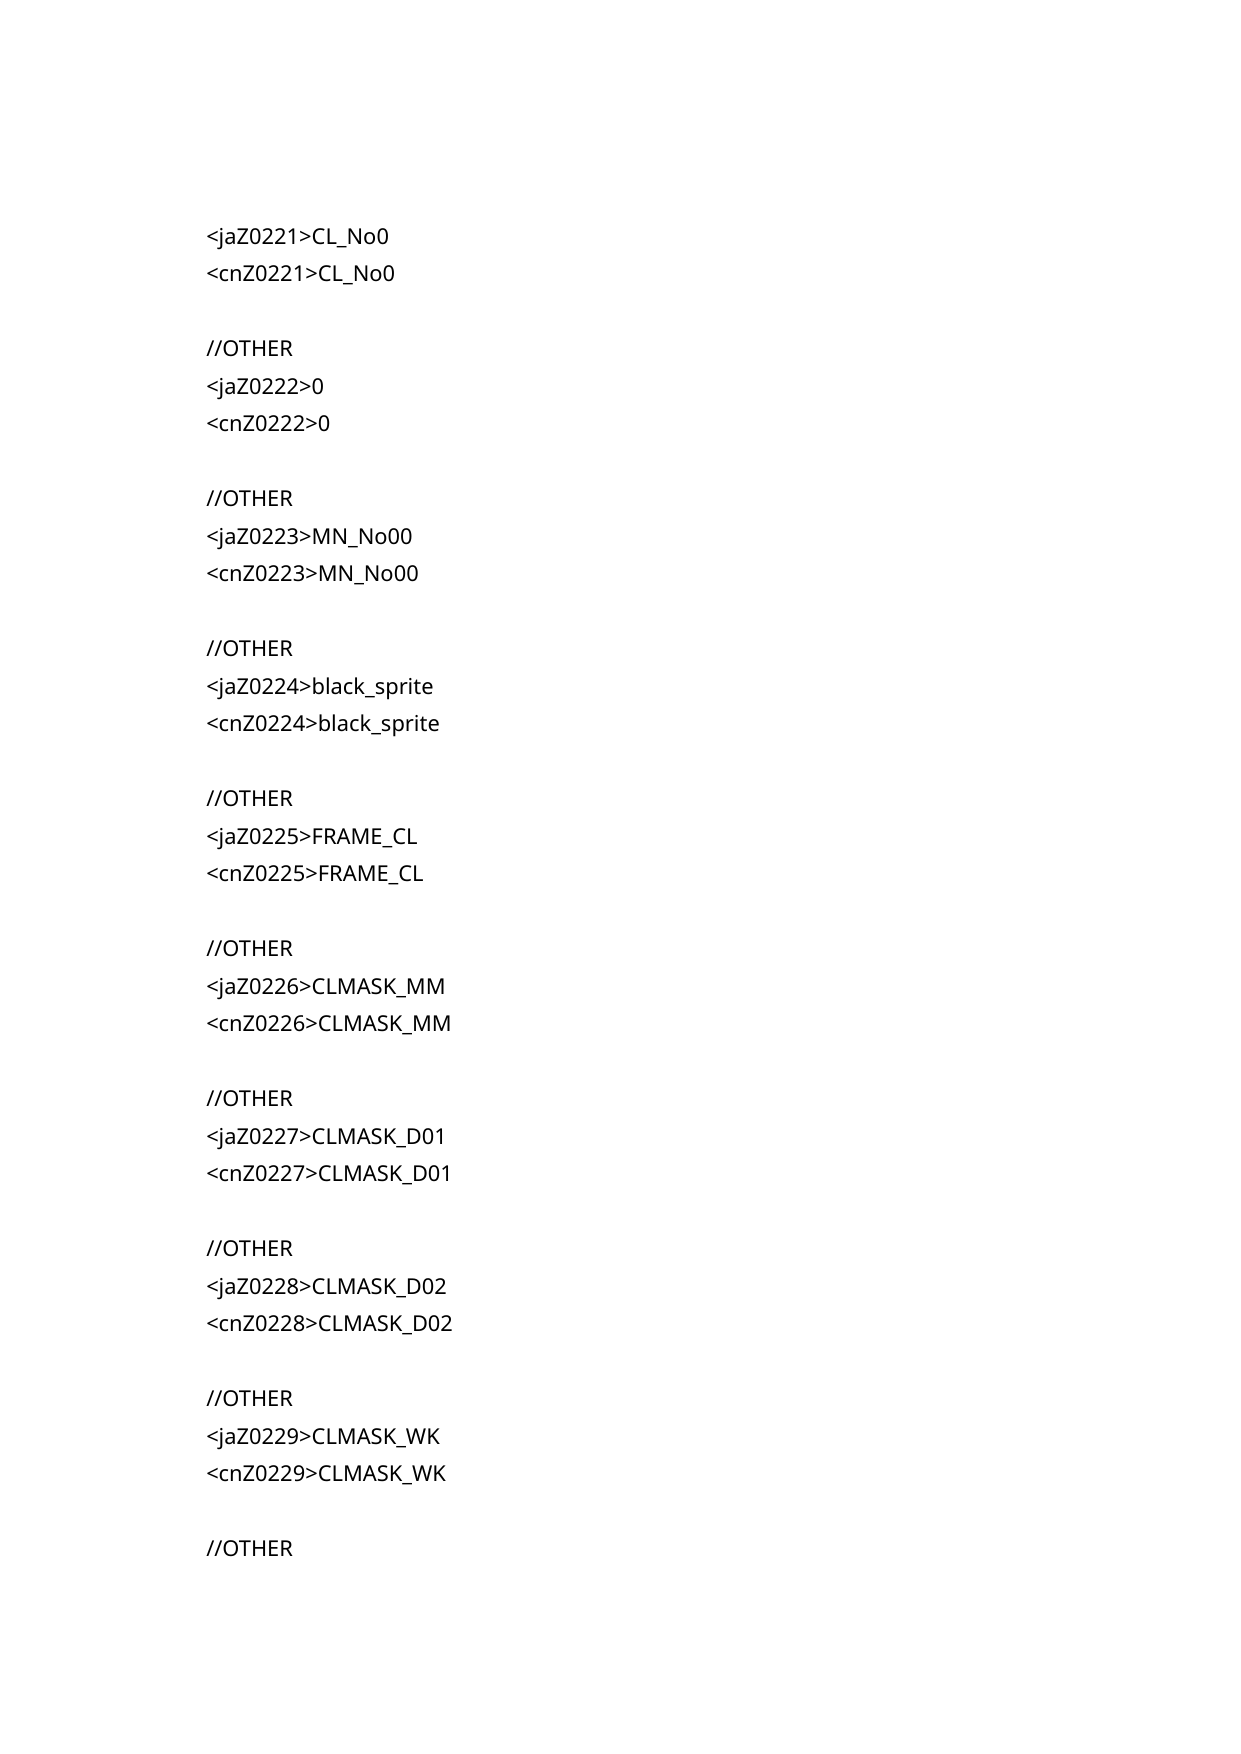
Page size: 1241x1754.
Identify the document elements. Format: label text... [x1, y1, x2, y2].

text <cnZ0228>CLMASK_D02 [206, 1304, 1034, 1342]
text <jaZ0222>0 [206, 367, 1034, 404]
text //OTHER [206, 779, 1034, 817]
text //OTHER [206, 1379, 1034, 1417]
text //OTHER [206, 629, 1034, 667]
text <cnZ0227>CLMASK_D01 [206, 1154, 1034, 1192]
text //OTHER [206, 329, 1034, 367]
text //OTHER [206, 929, 1034, 967]
text <jaZ0227>CLMASK_D01 [206, 1117, 1034, 1154]
text <cnZ0226>CLMASK_MM [206, 1004, 1034, 1042]
text <cnZ0224>black_sprite [206, 704, 1034, 742]
text <cnZ0223>MN_No00 [206, 554, 1034, 592]
text <jaZ0223>MN_No00 [206, 517, 1034, 554]
text //OTHER [206, 1079, 1034, 1117]
text <cnZ0221>CL_No0 [206, 254, 1034, 292]
text <jaZ0228>CLMASK_D02 [206, 1267, 1034, 1304]
text <jaZ0221>CL_No0 [206, 217, 1034, 254]
text <cnZ0225>FRAME_CL [206, 854, 1034, 892]
text <jaZ0225>FRAME_CL [206, 817, 1034, 854]
text //OTHER [206, 479, 1034, 517]
text <jaZ0229>CLMASK_WK [206, 1417, 1034, 1454]
text <cnZ0222>0 [206, 404, 1034, 442]
text <jaZ0224>black_sprite [206, 667, 1034, 704]
text //OTHER [206, 1529, 1034, 1567]
text <cnZ0229>CLMASK_WK [206, 1454, 1034, 1492]
text //OTHER [206, 1229, 1034, 1267]
text <jaZ0226>CLMASK_MM [206, 967, 1034, 1004]
